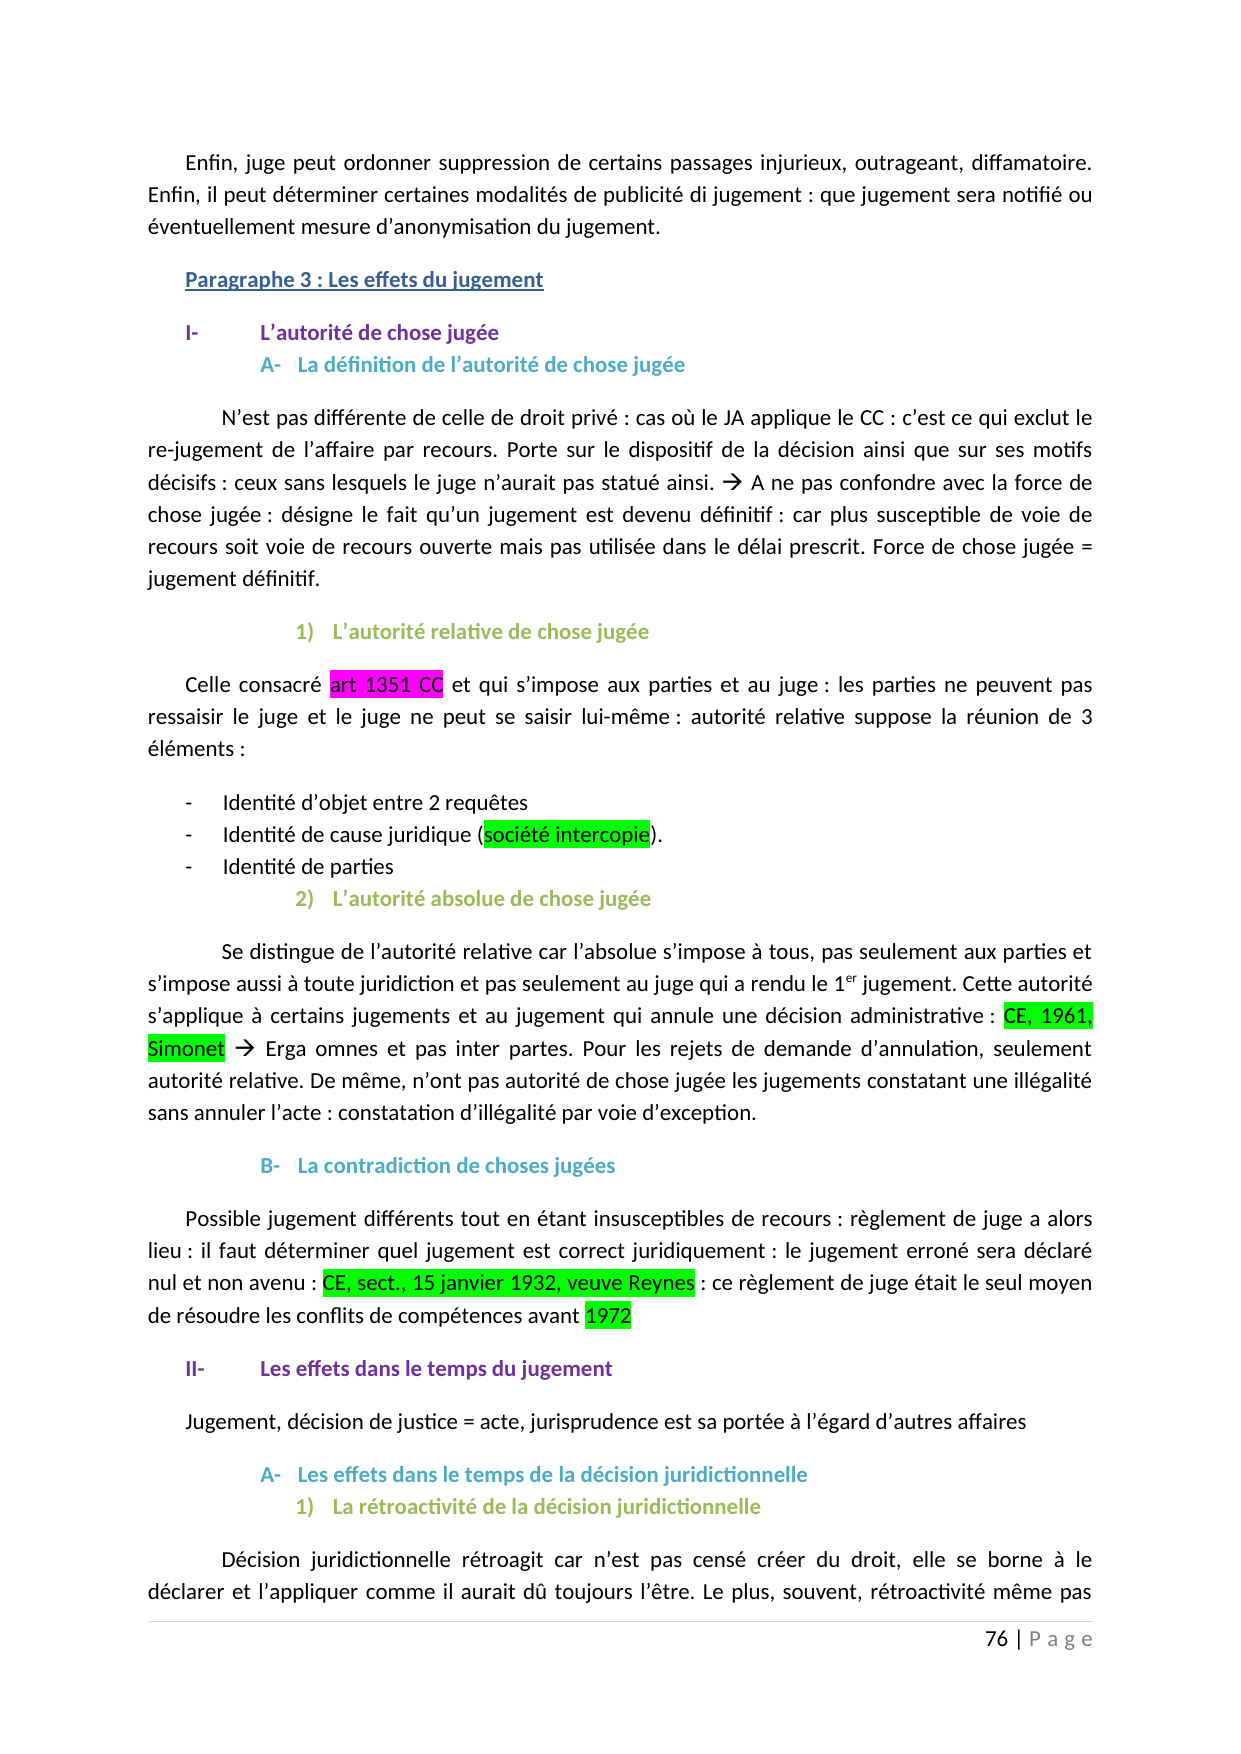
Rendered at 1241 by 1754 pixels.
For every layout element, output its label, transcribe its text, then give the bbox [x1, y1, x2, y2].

list Identité de parties [185, 852, 1093, 880]
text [148, 1545, 1093, 1605]
list La définition de l’autorité de chose jugée [260, 350, 1093, 378]
text Se distingue de l’autorité relative car l’absolue s’impose à tous, pas seulement aux parties et s’impose aussi à toute juridiction et pas seulement au juge qui a rendu le 1er jugement. Cette autorité s’applique à certains jugements et au jugement qui annule une décision administrative : CE, 1961, Simonet Erga omnes et pas inter partes. Pour les rejets de demande d’annulation, seulement autorité relative. De même, n’ont pas autorité de chose jugée les jugements constatant une illégalité sans annuler l’acte : constatation d’illégalité par voie d’exception. [148, 937, 1093, 1126]
text Paragraphe 3 : Les effets du jugement [148, 265, 1093, 293]
text N’est pas différente de celle de droit privé : cas où le JA applique le CC : c’est ce qui exclut le re-jugement de l’affaire par recours. Porte sur le dispositif de la décision ainsi que sur ses motifs décisifs : ceux sans lesquels le juge n’aurait pas statué ainsi. A ne pas confondre avec la force de chose jugée : désigne le fait qu’un jugement est devenu définitif : car plus susceptible de voie de recours soit voie de recours ouverte mais pas utilisée dans le délai prescrit. Force de chose jugée = jugement définitif. [148, 403, 1093, 592]
list La contradiction de choses jugées [260, 1151, 1093, 1179]
list Identité de cause juridique (société intercopie). [185, 820, 484, 848]
list L’autorité relative de chose jugée [295, 617, 1093, 645]
list Les effets dans le temps du jugement [185, 1354, 1093, 1382]
text Enfin, juge peut ordonner suppression de certains passages injurieux, outrageant, diffamatoire. Enfin, il peut déterminer certaines modalités de publicité di jugement : que jugement sera notifié ou éventuellement mesure d’anonymisation du jugement. [148, 148, 1093, 240]
text Possible jugement différents tout en étant insusceptibles de recours : règlement de juge a alors lieu : il faut déterminer quel jugement est correct juridiquement : le jugement erroné sera déclaré nul et non avenu : CE, sect., 15 janvier 1932, veuve Reynes : ce règlement de juge était le seul moyen de résoudre les conflits de compétences avant 1972 [148, 1204, 1093, 1329]
list L’autorité de chose jugée [185, 318, 1093, 346]
list Identité de cause juridique (société intercopie). [650, 820, 1093, 848]
list La rétroactivité de la décision juridictionnelle [295, 1492, 1093, 1520]
list Les effets dans le temps de la décision juridictionnelle [260, 1460, 1093, 1488]
list L’autorité absolue de chose jugée [295, 884, 1093, 912]
list Identité d’objet entre 2 requêtes [185, 788, 1093, 816]
text Jugement, décision de justice = acte, jurisprudence est sa portée à l’égard d’autres affaires [148, 1407, 1093, 1435]
text Celle consacré art 1351 CC et qui s’impose aux parties et au juge : les parties ne peuvent pas ressaisir le juge et le juge ne peut se saisir lui-même : autorité relative suppose la réunion de 3 éléments : [148, 670, 1093, 763]
